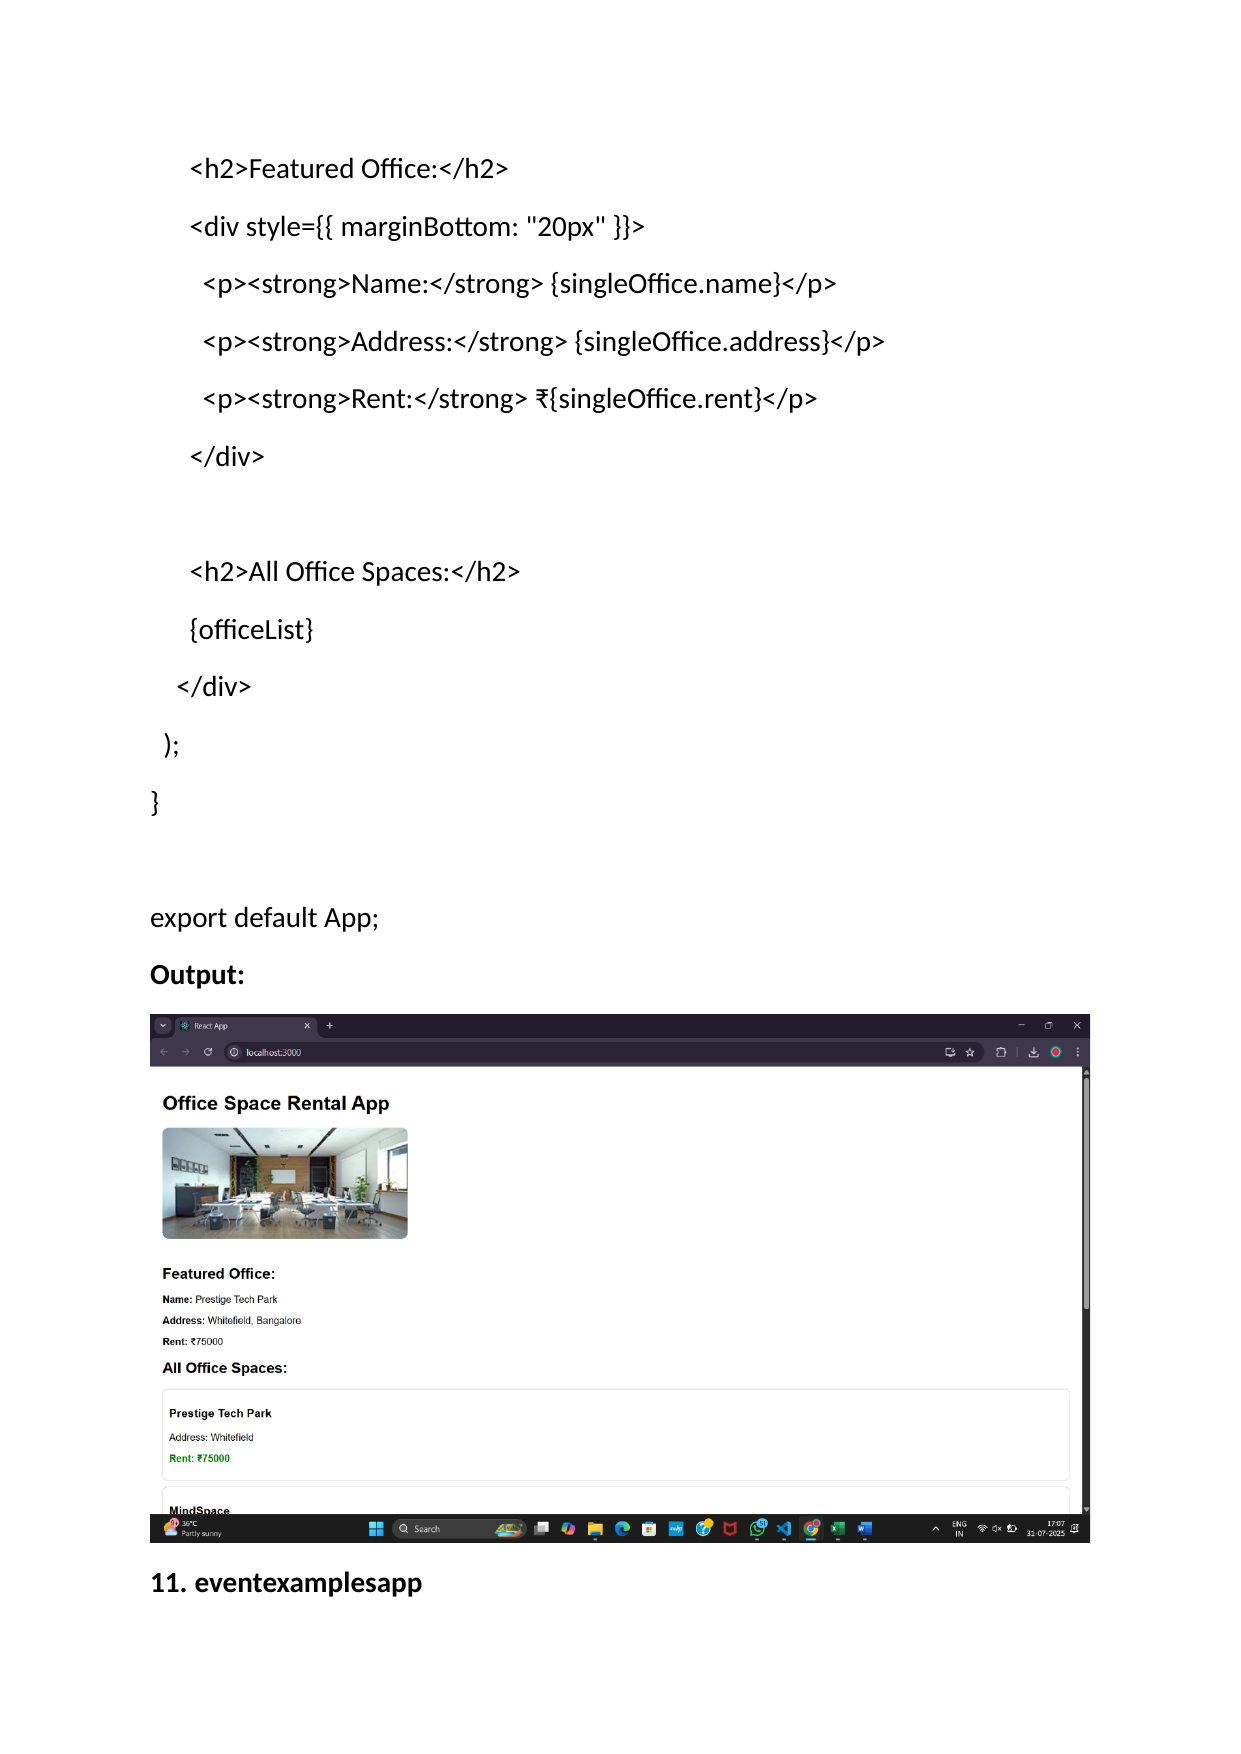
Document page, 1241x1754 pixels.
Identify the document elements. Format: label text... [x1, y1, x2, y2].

text <h2>All Office Spaces:</h2> [150, 553, 1090, 589]
text Output: [150, 956, 1090, 992]
text <h2>Featured Office:</h2> [150, 150, 1090, 186]
text </div> [150, 438, 1090, 474]
text 11. eventexamplesapp [150, 1564, 1090, 1600]
text <p><strong>Rent:</strong> ₹{singleOffice.rent}</p> [150, 380, 1090, 416]
text {officeList} [150, 611, 1090, 646]
text <p><strong>Name:</strong> {singleOffice.name}</p> [150, 265, 1090, 301]
text } [150, 784, 1090, 819]
text <div style={{ marginBottom: "20px" }}> [150, 208, 1090, 243]
text ); [150, 726, 1090, 762]
text </div> [150, 668, 1090, 704]
picture [150, 1014, 1091, 1543]
text export default App; [150, 899, 1090, 934]
text <p><strong>Address:</strong> {singleOffice.address}</p> [150, 323, 1090, 358]
